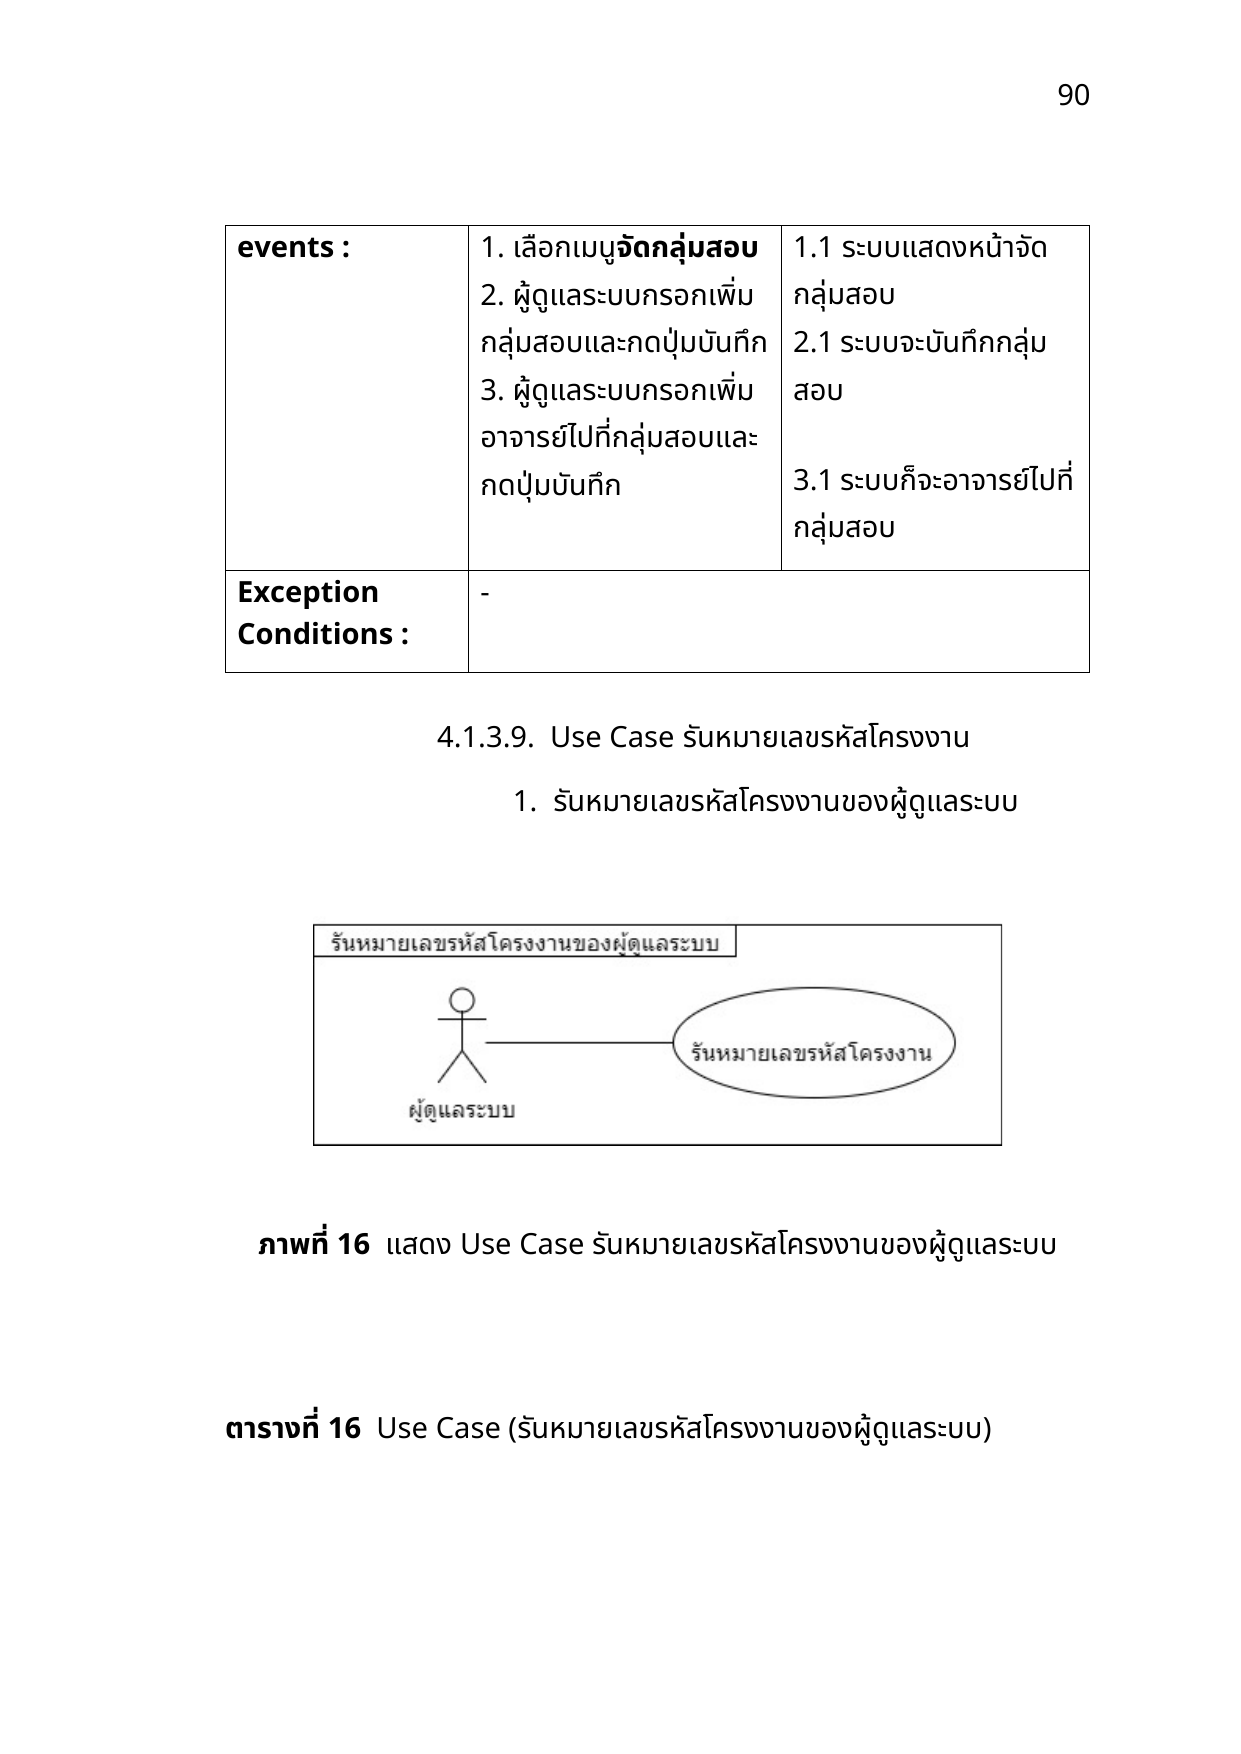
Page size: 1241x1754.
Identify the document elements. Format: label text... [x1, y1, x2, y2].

text 4.1.3.9. Use Case รันหมายเลขรหัสโครงงาน [225, 716, 1090, 760]
table_cell 1. เลือกเมนูจัดกลุ่มสอบ 2. ผู้ดูแลระบบกรอกเพิ่มกลุ่มสอบและกดปุ่มบันทึก 3. ผู้ดูแลระบบกรอกเพิ่มอาจารย์ไปที่กลุ่มสอบและกดปุ่มบันทึก [469, 226, 781, 570]
table_cell Flow of events : [226, 226, 468, 570]
table_cell 1.1 ระบบแสดงหน้าจัดกลุ่มสอบ 2.1ระบบจะบันทึกกลุ่มสอบ 3.1ระบบก็จะอาจารย์ไปที่กลุ่มสอบ [782, 226, 1089, 570]
picture [313, 904, 1003, 1146]
table_cell - [469, 571, 1089, 672]
text 1. รันหมายเลขรหัสโครงงานของผู้ดูแลระบบ [225, 780, 1090, 825]
table_cell Exception Conditions : [226, 571, 468, 672]
